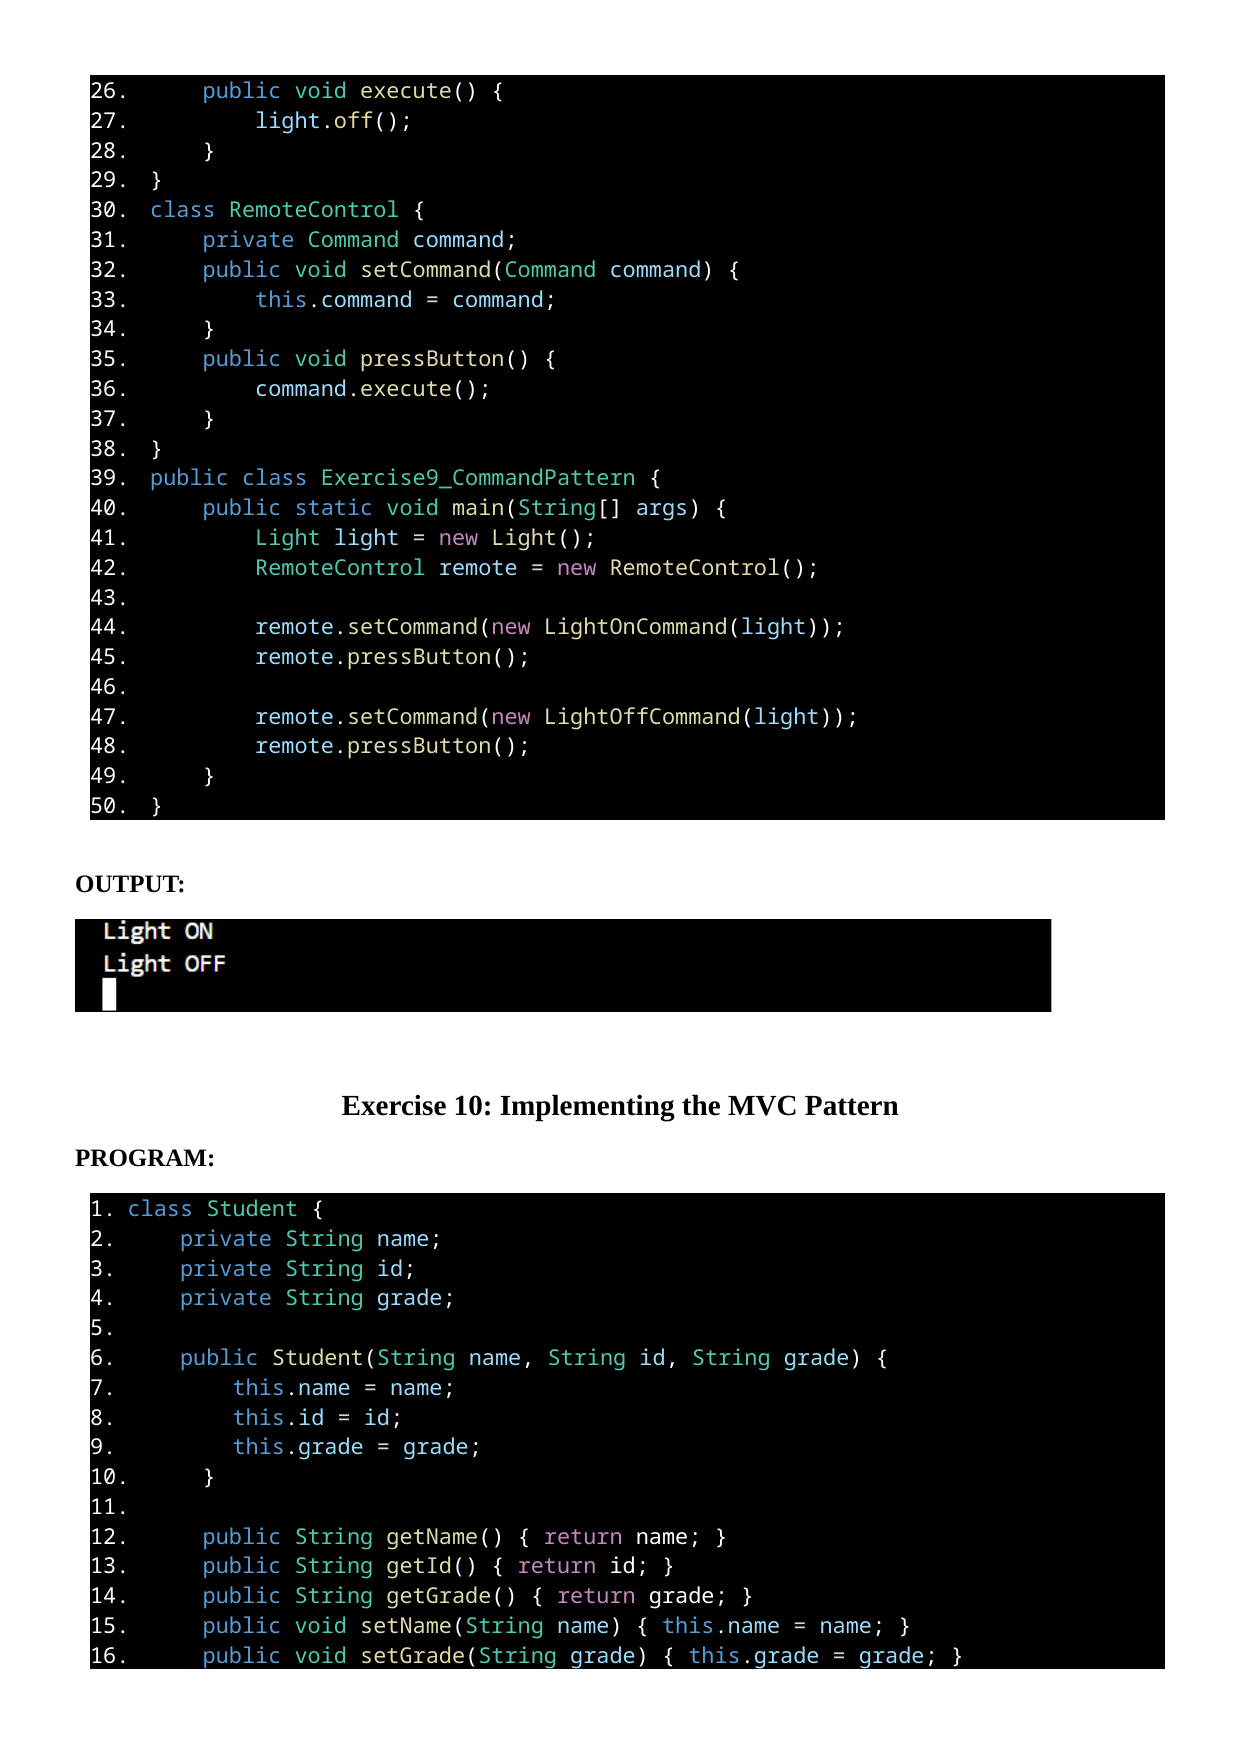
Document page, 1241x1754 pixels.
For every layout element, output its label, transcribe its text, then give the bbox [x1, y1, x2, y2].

list this.grade = grade; [90, 1431, 1165, 1461]
list public void setGrade(String grade) { this.grade = grade; } [90, 1640, 1165, 1669]
list } [90, 164, 1165, 194]
text OUTPUT: [75, 869, 1165, 898]
list this.name = name; [90, 1372, 1165, 1401]
list class Student { [90, 1193, 1165, 1223]
text PROGRAM: [75, 1143, 1165, 1172]
picture [75, 919, 1052, 1012]
list this.id = id; [90, 1401, 1165, 1431]
list remote.pressButton(); [90, 641, 1165, 671]
list } [90, 760, 1165, 790]
list public Student(String name, String id, String grade) { [90, 1342, 1165, 1372]
list this.command = command; [90, 283, 1165, 313]
text Exercise 10: Implementing the MVC Pattern [75, 1088, 1165, 1122]
list remote.setCommand(new LightOffCommand(light)); [90, 701, 1165, 730]
list public static void main(String[] args) { [90, 492, 1165, 522]
list private String id; [90, 1252, 1165, 1282]
list } [90, 432, 1165, 462]
list public void execute() { [90, 75, 1165, 105]
list } [90, 1461, 1165, 1491]
list remote.pressButton(); [90, 730, 1165, 760]
list private Command command; [90, 224, 1165, 254]
list remote.setCommand(new LightOnCommand(light)); [90, 611, 1165, 641]
list } [90, 403, 1165, 432]
list } [90, 313, 1165, 343]
list public void setCommand(Command command) { [90, 254, 1165, 283]
list public class Exercise9_CommandPattern { [90, 462, 1165, 492]
list public String getName() { return name; } [90, 1521, 1165, 1550]
list public String getGrade() { return grade; } [90, 1580, 1165, 1610]
list Light light = new Light(); [90, 522, 1165, 552]
list private String grade; [90, 1282, 1165, 1312]
list class RemoteControl { [90, 194, 1165, 224]
list command.execute(); [90, 373, 1165, 403]
list public void pressButton() { [90, 343, 1165, 373]
list } [90, 790, 1165, 820]
list light.off(); [90, 105, 1165, 134]
list private String name; [90, 1223, 1165, 1252]
list } [90, 134, 1165, 164]
list RemoteControl remote = new RemoteControl(); [90, 552, 1165, 581]
list public String getId() { return id; } [90, 1550, 1165, 1580]
list public void setName(String name) { this.name = name; } [90, 1610, 1165, 1640]
